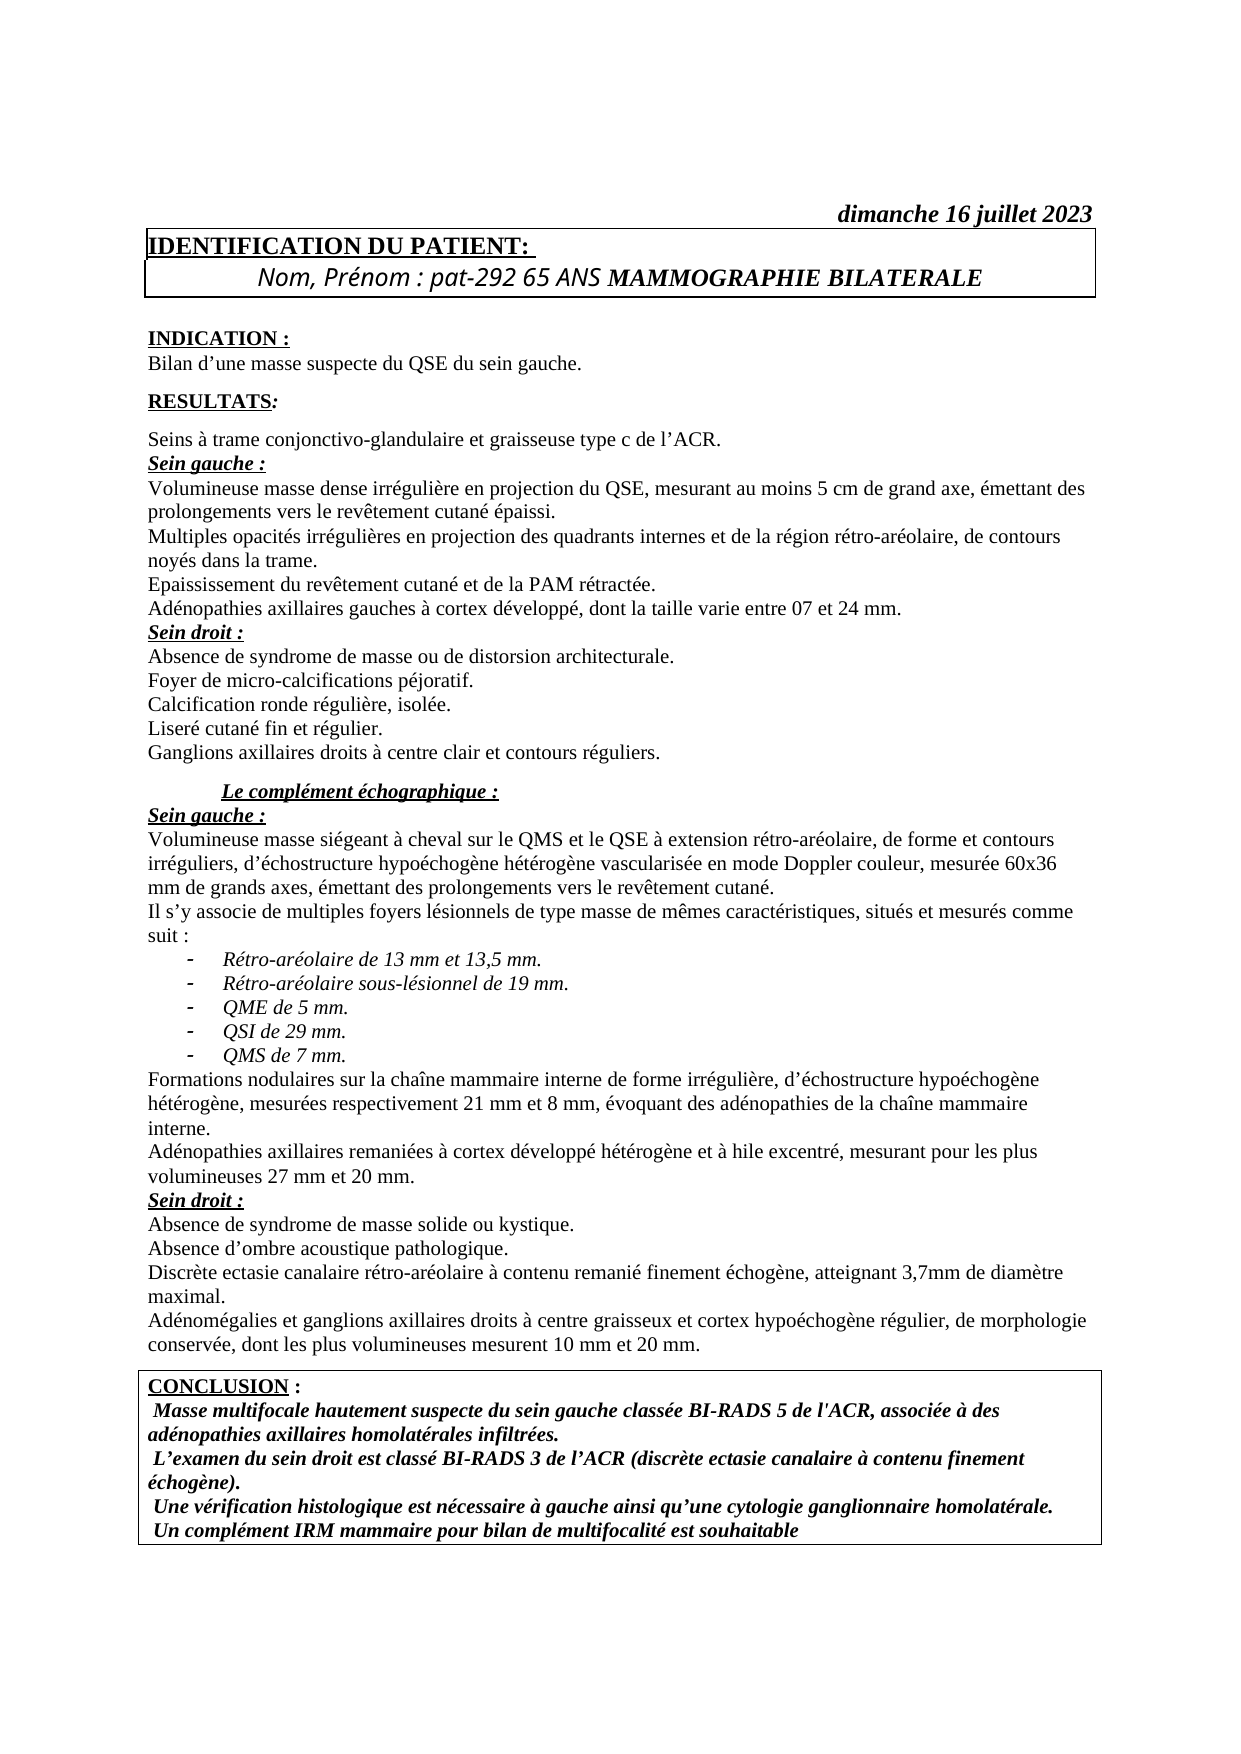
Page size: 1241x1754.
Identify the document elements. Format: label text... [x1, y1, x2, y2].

text Discrète ectasie canalaire rétro-aréolaire à contenu remanié finement échogène, atteignant 3,7mm de diamètre maximal. [148, 1260, 1092, 1308]
text Adénomégalies et ganglions axillaires droits à centre graisseux et cortex hypoéchogène régulier, de morphologie conservée, dont les plus volumineuses mesurent 10 mm et 20 mm. [148, 1308, 1092, 1356]
text Seins à trame conjonctivo-glandulaire et graisseuse type c de l’ACR. [148, 427, 1092, 451]
text Multiples opacités irrégulières en projection des quadrants internes et de la région rétro-aréolaire, de contours noyés dans la trame. [148, 523, 1092, 572]
list QSI de 29 mm. [185, 1019, 1092, 1043]
text L’examen du sein droit est classé BI-RADS 3 de l’ACR (discrète ectasie canalaire à contenu finement échogène). [148, 1446, 1092, 1494]
text IDENTIFICATION DU PATIENT: [148, 229, 1095, 256]
text Volumineuse masse dense irrégulière en projection du QSE, mesurant au moins 5 cm de grand axe, émettant des prolongements vers le revêtement cutané épaissi. [148, 475, 1092, 523]
text Ganglions axillaires droits à centre clair et contours réguliers. [148, 740, 1092, 764]
text Le complément échographique : [148, 778, 1092, 803]
list QMS de 7 mm. [185, 1043, 1092, 1067]
text Absence d’ombre acoustique pathologique. [148, 1236, 1092, 1260]
list Rétro-aréolaire de 13 mm et 13,5 mm. [185, 947, 1092, 971]
text Masse multifocale hautement suspecte du sein gauche classée BI-RADS 5 de l'ACR, associée à des adénopathies axillaires homolatérales infiltrées. [148, 1398, 1092, 1446]
text Sein droit : [148, 620, 1092, 644]
text Bilan d’une masse suspecte du QSE du sein gauche. [148, 350, 1092, 374]
text dimanche 16 juillet 2023 [148, 199, 1092, 227]
text Sein droit : [148, 1188, 1092, 1212]
text Absence de syndrome de masse ou de distorsion architecturale. [148, 644, 1092, 668]
text Volumineuse masse siégeant à cheval sur le QMS et le QSE à extension rétro-aréolaire, de forme et contours irréguliers, d’échostructure hypoéchogène hétérogène vascularisée en mode Doppler couleur, mesurée 60x36 mm de grands axes, émettant des prolongements vers le revêtement cutané. [148, 827, 1092, 899]
text Adénopathies axillaires remaniées à cortex développé hétérogène et à hile excentré, mesurant pour les plus volumineuses 27 mm et 20 mm. [148, 1139, 1092, 1188]
text Nom, Prénom : pat-292 65 ANS MAMMOGRAPHIE BILATERALE [144, 256, 1095, 296]
text Une vérification histologique est nécessaire à gauche ainsi qu’une cytologie ganglionnaire homolatérale. [148, 1494, 1092, 1515]
text Liseré cutané fin et régulier. [148, 716, 1092, 740]
text Un complément IRM mammaire pour bilan de multifocalité est souhaitable [139, 1515, 1101, 1544]
text RESULTATS: [148, 389, 1092, 413]
text Calcification ronde régulière, isolée. [148, 692, 1092, 716]
text Absence de syndrome de masse solide ou kystique. [148, 1212, 1092, 1236]
text Sein gauche : [148, 803, 1092, 827]
text Adénopathies axillaires gauches à cortex développé, dont la taille varie entre 07 et 24 mm. [148, 596, 1092, 620]
text INDICATION : [148, 326, 1092, 350]
list Rétro-aréolaire sous-lésionnel de 19 mm. [185, 971, 1092, 995]
list QME de 5 mm. [185, 995, 1092, 1019]
text Il s’y associe de multiples foyers lésionnels de type masse de mêmes caractéristiques, situés et mesurés comme suit : [148, 899, 1092, 947]
text Formations nodulaires sur la chaîne mammaire interne de forme irrégulière, d’échostructure hypoéchogène hétérogène, mesurées respectivement 21 mm et 8 mm, évoquant des adénopathies de la chaîne mammaire interne. [148, 1067, 1092, 1139]
text Sein gauche : [148, 451, 1092, 475]
text Epaississement du revêtement cutané et de la PAM rétractée. [148, 572, 1092, 596]
text Foyer de micro-calcifications péjoratif. [148, 668, 1092, 692]
text CONCLUSION : [139, 1371, 1101, 1398]
